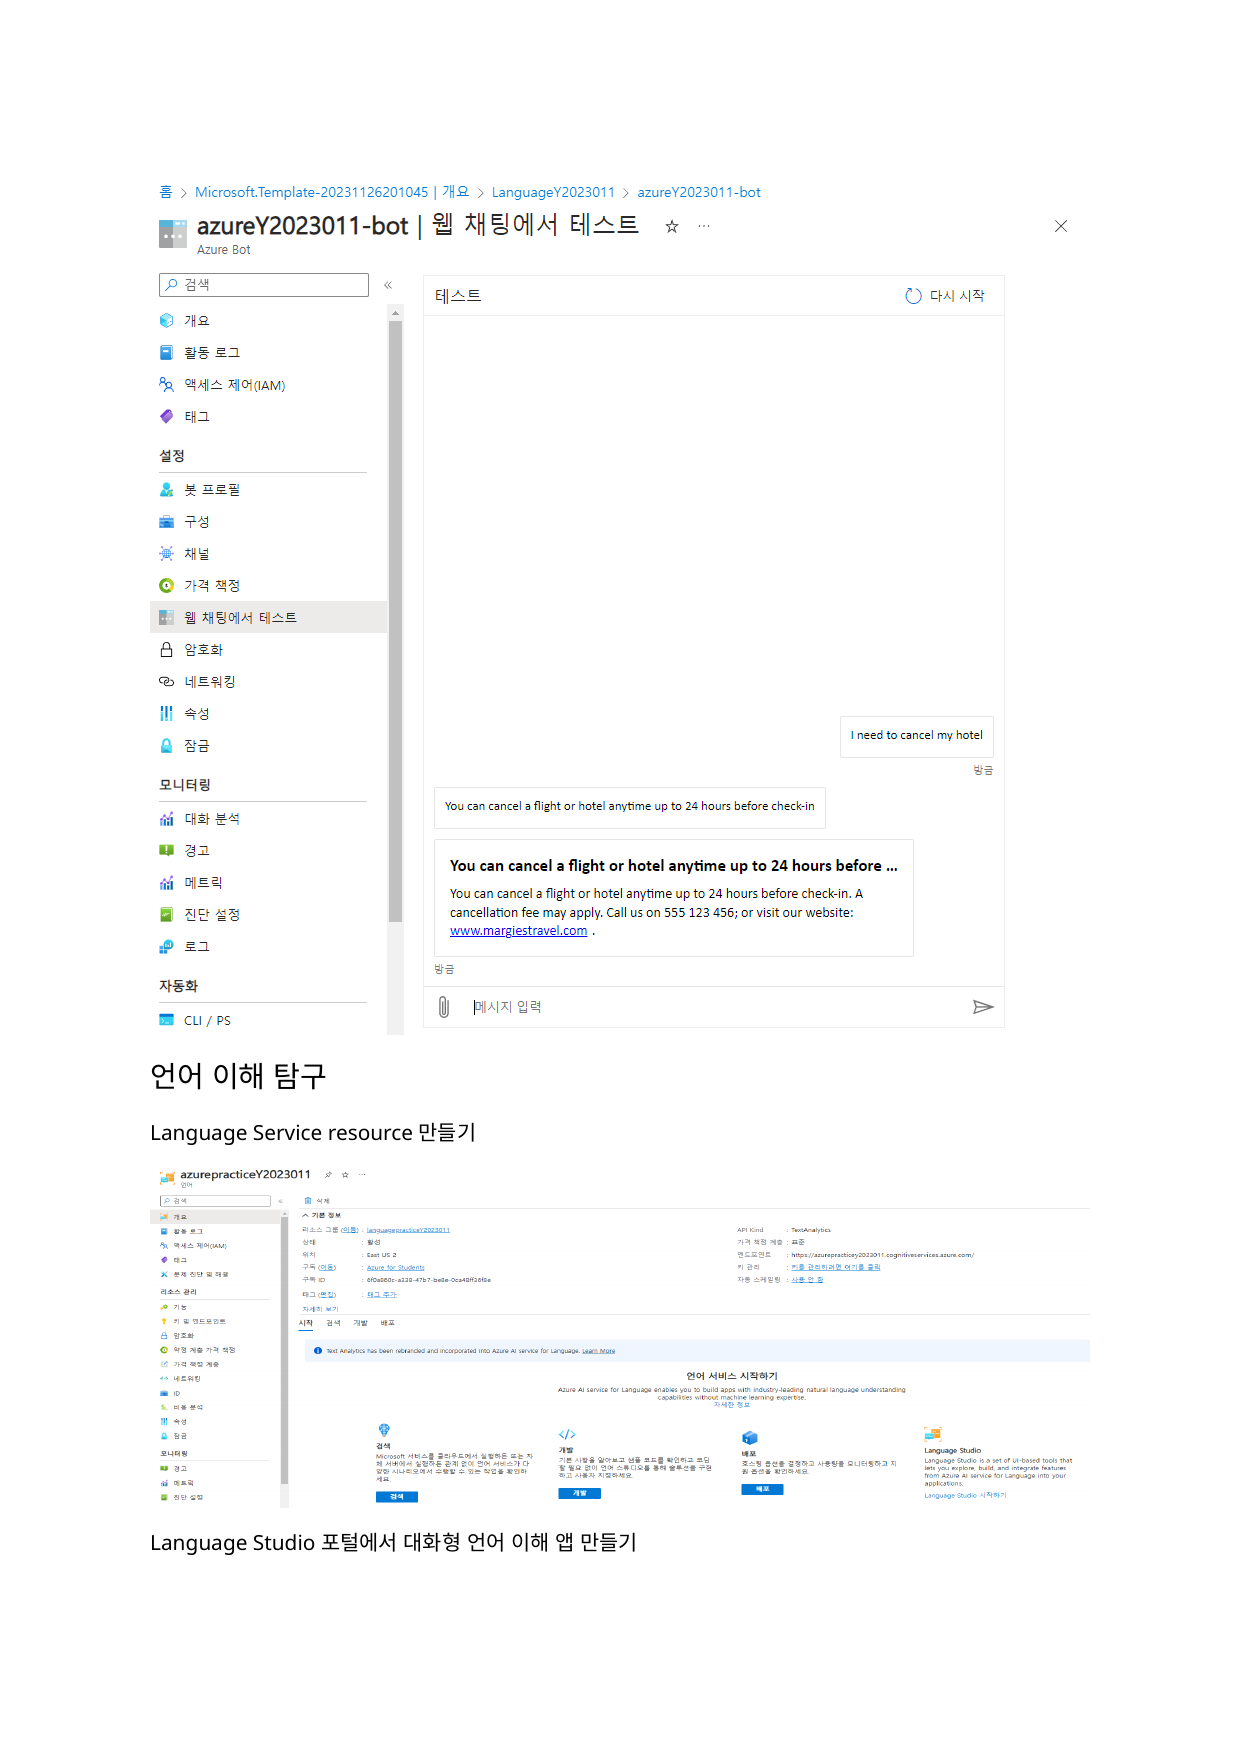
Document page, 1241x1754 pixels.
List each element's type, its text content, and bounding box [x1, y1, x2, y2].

text Language Studio 포털에서 대화형 언어 이해 앱 만들기 [150, 1526, 1090, 1557]
text Language Service resource 만들기 [150, 1116, 1090, 1146]
subtitle 언어 이해 탐구 [150, 1053, 1090, 1096]
picture [150, 177, 1091, 1035]
picture [150, 1165, 1090, 1508]
